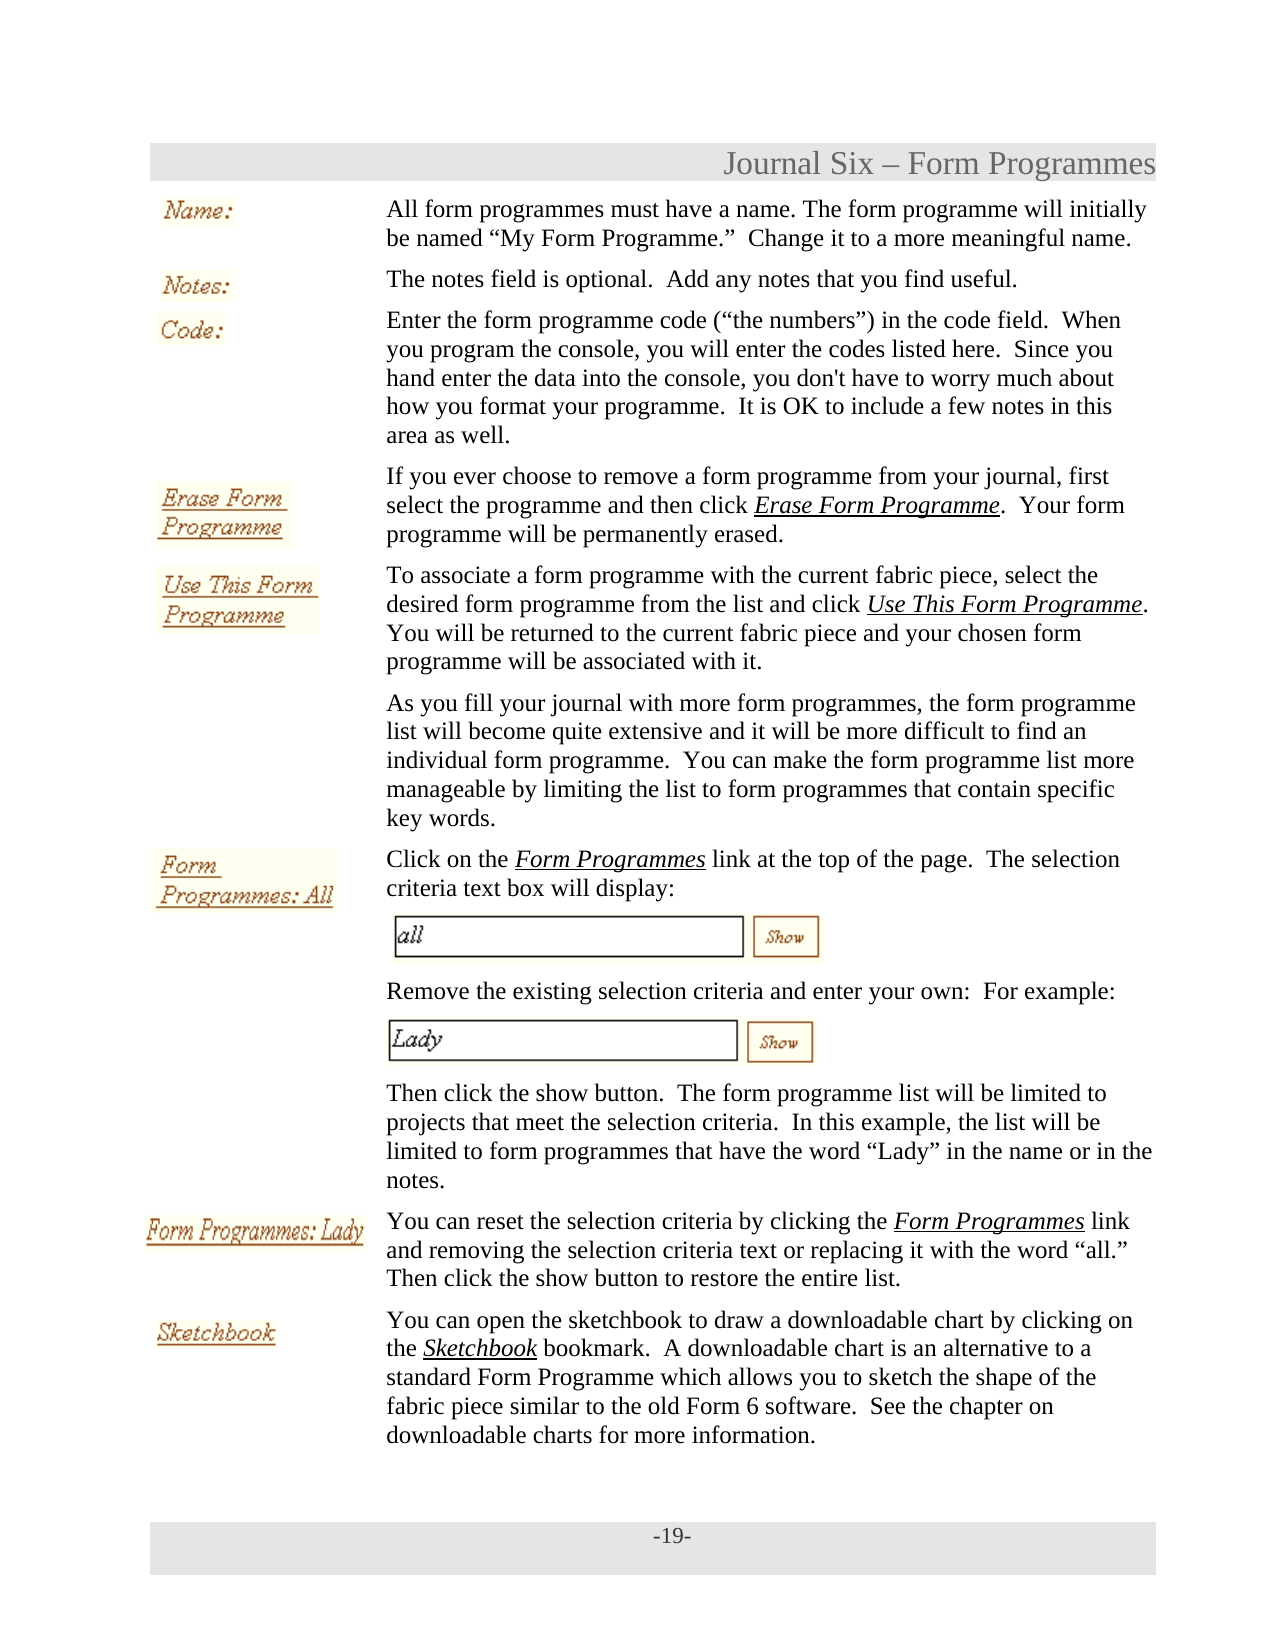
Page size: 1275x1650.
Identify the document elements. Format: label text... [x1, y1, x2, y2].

picture [144, 1215, 366, 1252]
picture [156, 1320, 279, 1349]
text Enter the form programme code (“the numbers”) in the code field. When you program the console, you will enter the codes listed here. Since you hand enter the data into the console, you don't have to worry much about how you format your programme. It is OK to include a few notes in this area as well. [386, 305, 1156, 449]
picture [156, 311, 225, 345]
picture [155, 565, 320, 634]
picture [160, 270, 234, 302]
text Click on the Form Programmes link at the top of the page. The selection criteria text box will display: [386, 844, 1156, 901]
text Then click the show button. The form programme list will be limited to projects that meet the selection criteria. In this example, the list will be limited to form programmes that have the word “Lady” in the name or in the notes. [386, 1078, 1156, 1193]
picture [156, 481, 294, 549]
text As you fill your journal with more form programmes, the form programme list will become quite extensive and it will be more difficult to find an individual form programme. You can make the form programme list more manageable by limiting the list to form programmes that contain specific key words. [386, 688, 1156, 831]
picture [392, 913, 824, 964]
text All form programmes must have a name. The form programme will initially be named “My Form Programme.” Change it to a more meaningful name. [386, 194, 1156, 251]
text To associate a form programme with the current fabric piece, select the desired form programme from the list and click Use This Form Programme. You will be returned to the current fabric piece and your chosen form programme will be associated with it. [386, 560, 1156, 675]
picture [161, 197, 237, 227]
text You can reset the selection criteria by clicking the Form Programmes link and removing the selection criteria text or replacing it with the word “all.” Then click the show button to restore the entire list. [386, 1206, 1156, 1292]
picture [386, 1017, 818, 1066]
text If you ever choose to remove a form programme from your journal, first select the programme and then click Erase Form Programme. Your form programme will be permanently erased. [386, 461, 1156, 548]
text Remove the existing selection criteria and enter your own: For example: [386, 976, 1156, 1005]
text The notes field is optional. Add any notes that you find useful. [386, 264, 1156, 293]
picture [150, 848, 338, 913]
text You can open the sketchbook to draw a downloadable chart by clicking on the Sketchbook bookmark. A downloadable chart is an alternative to a standard Form Programme which allows you to sketch the shape of the fabric piece similar to the old Form 6 software. See the chapter on downloadable charts for more information. [386, 1305, 1156, 1448]
